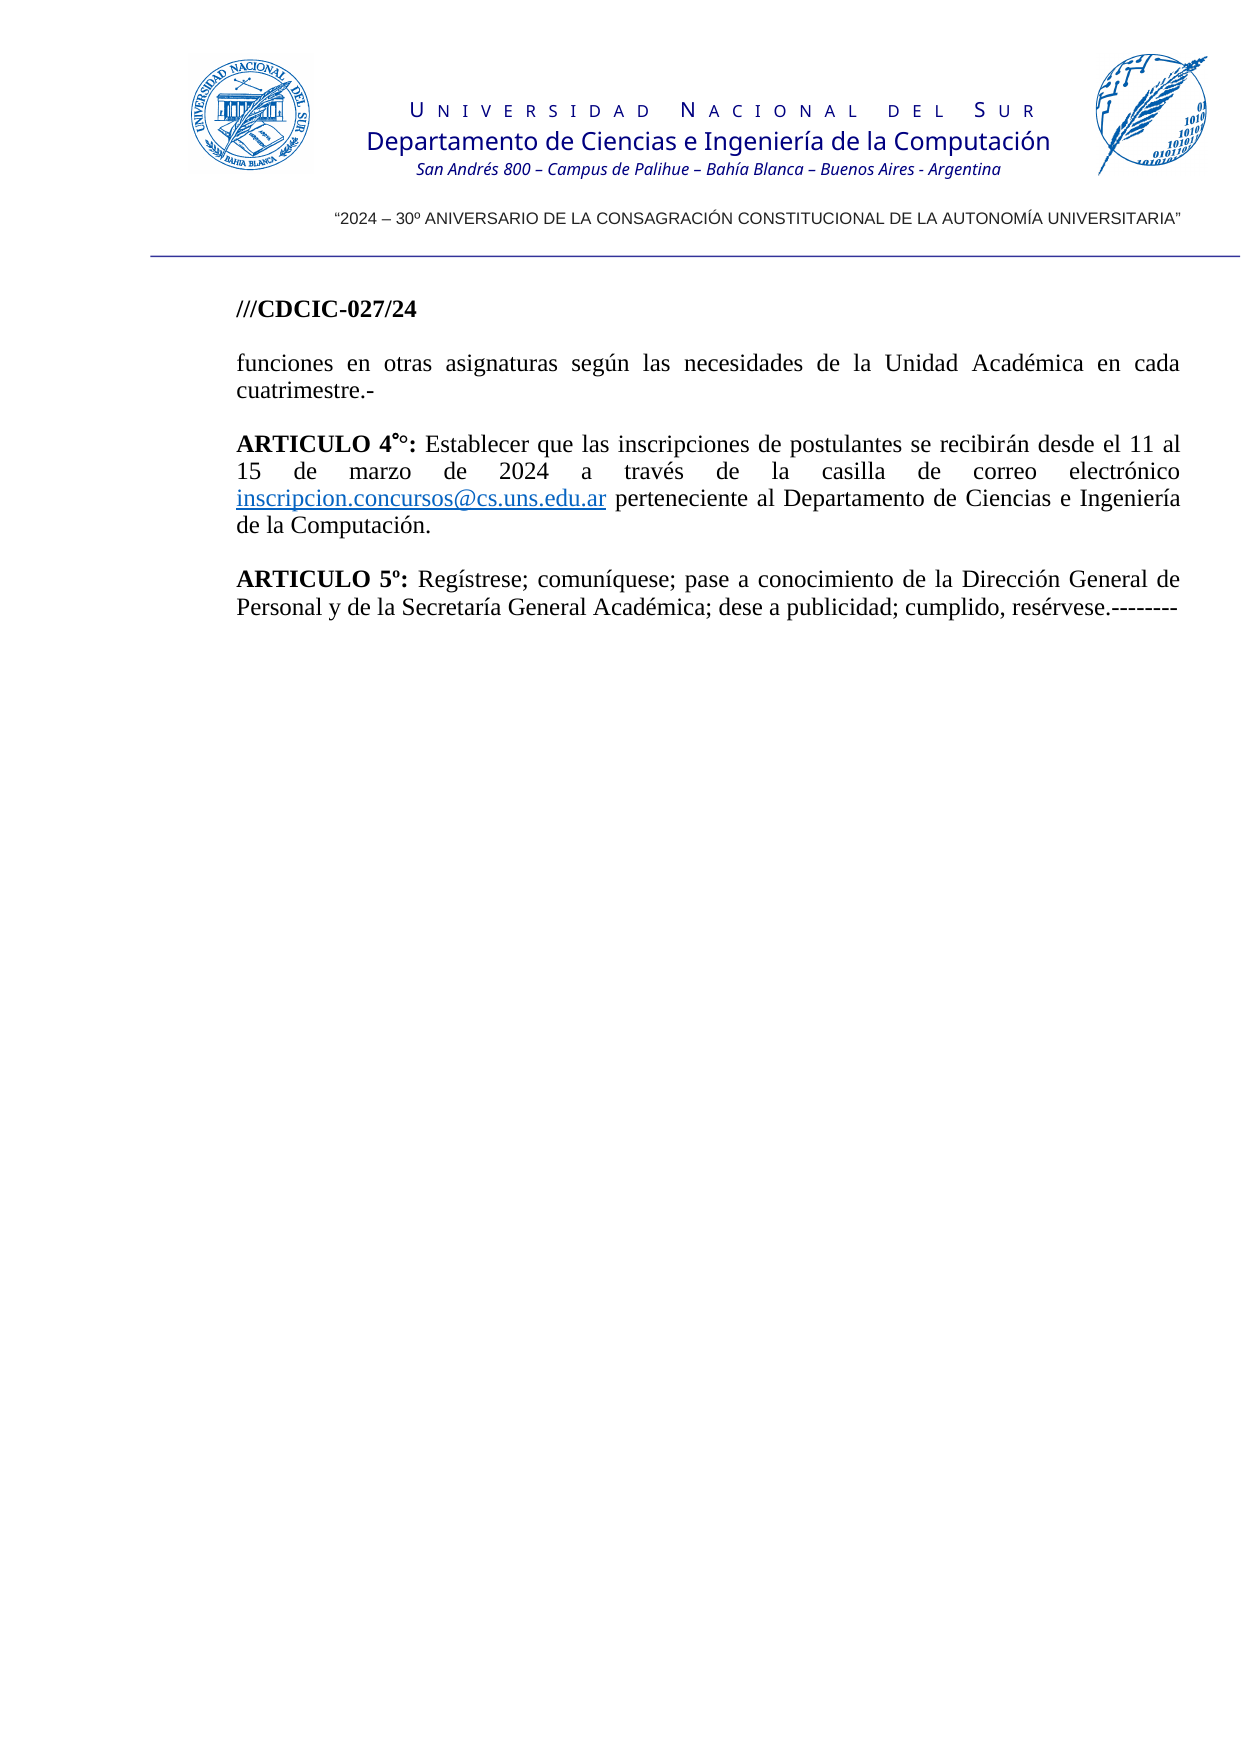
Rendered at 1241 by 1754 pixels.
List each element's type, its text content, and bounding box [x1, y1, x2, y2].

text ARTICULO 4°: Establecer que las inscripciones de postulantes se recibirán desde el 11 al 15 de marzo de 2024 a través de la casilla de correo electrónico inscripcion.concursos@cs.uns.edu.ar perteneciente al Departamento de Ciencias e Ingeniería de la Computación. [236, 431, 1181, 539]
picture [1095, 53, 1209, 176]
text ///CDCIC-027/24 [236, 295, 1181, 322]
text funciones en otras asignaturas según las necesidades de la Unidad Académica en cada cuatrimestre.- [236, 349, 1181, 404]
picture [187, 53, 315, 174]
text ARTICULO 5º: Regístrese; comuníquese; pase a conocimiento de la Dirección General de Personal y de la Secretaría General Académica; dese a publicidad; cumplido, resérvese.-------- [236, 566, 1181, 620]
